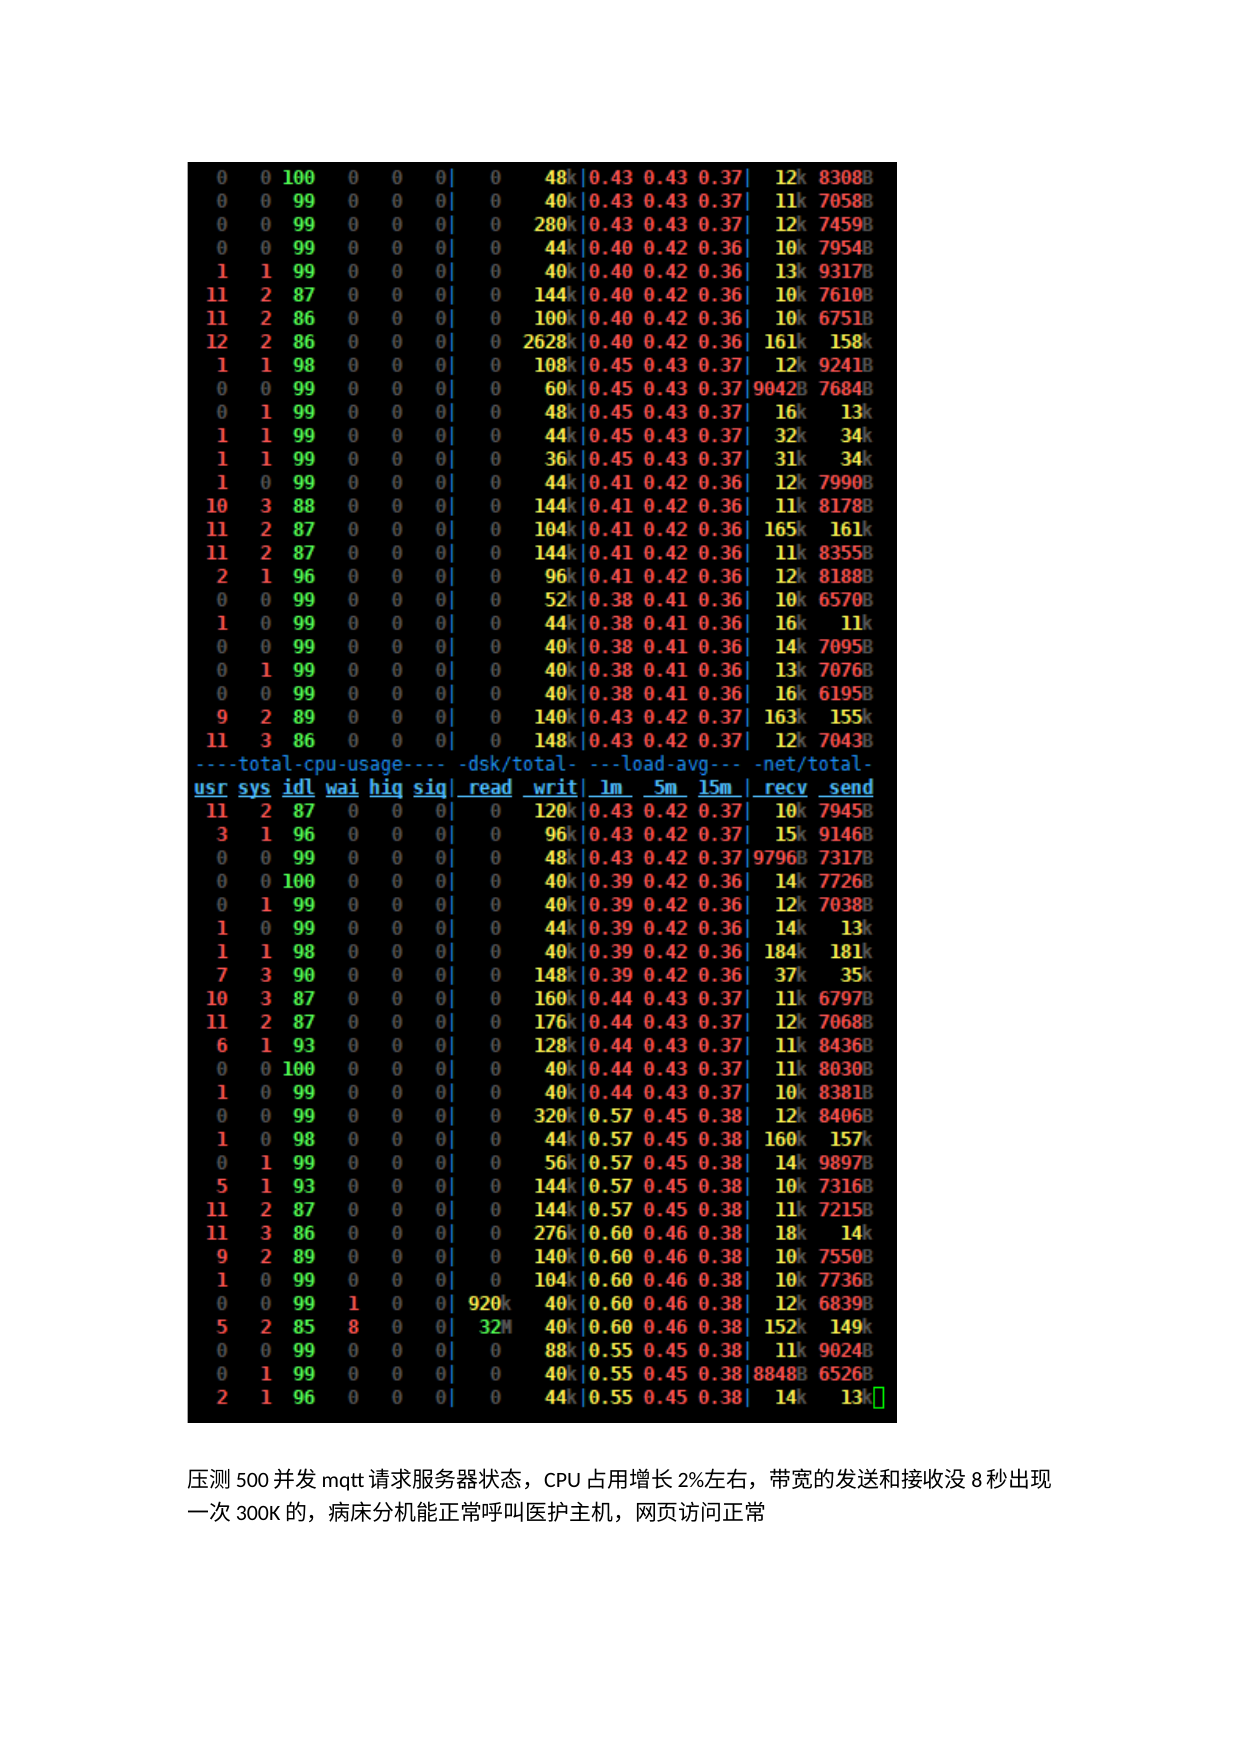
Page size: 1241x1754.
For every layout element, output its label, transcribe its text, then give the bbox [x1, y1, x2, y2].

picture [187, 162, 897, 1423]
text 压测500并发mqtt请求服务器状态，CPU占用增长2%左右，带宽的发送和接收没8秒出现一次300K的，病床分机能正常呼叫医护主机，网页访问正常 [187, 1462, 1053, 1527]
